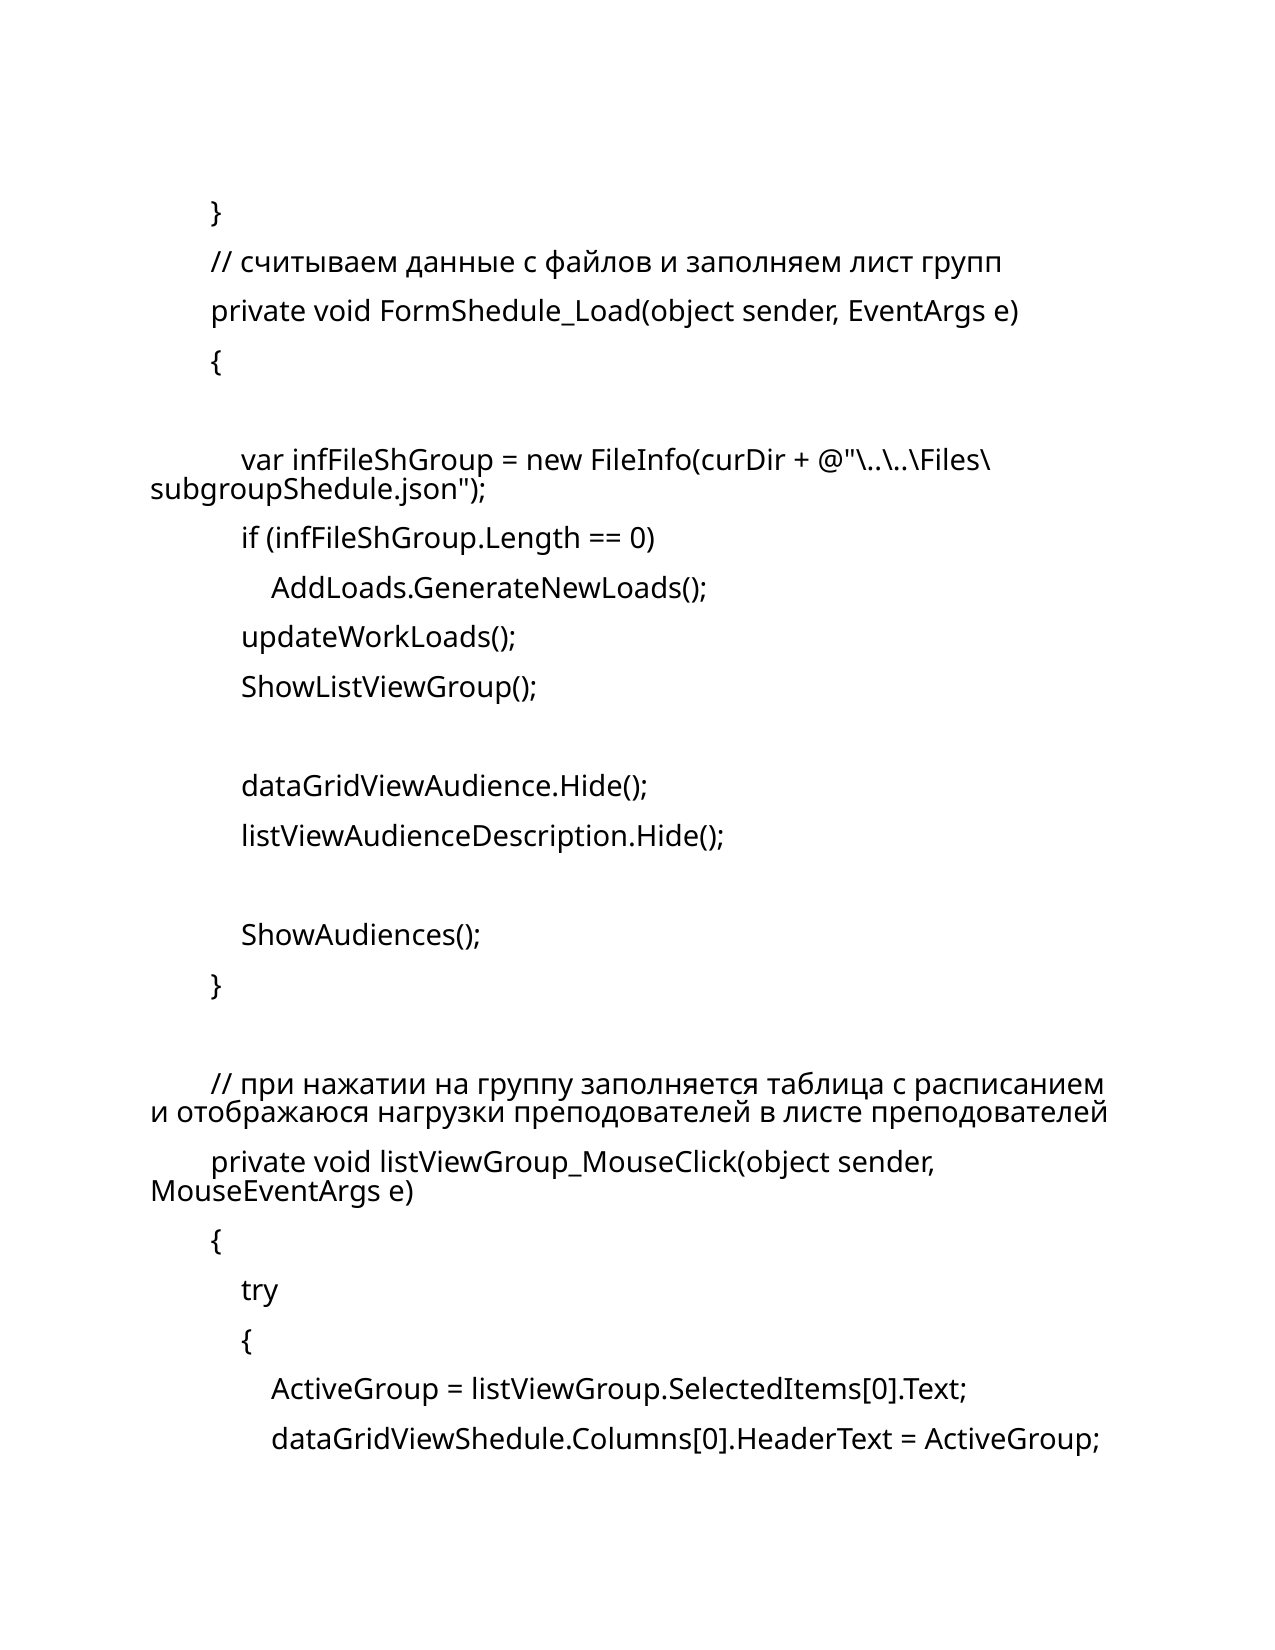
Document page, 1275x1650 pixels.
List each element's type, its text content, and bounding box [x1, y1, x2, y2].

text ShowAudiences(); [150, 922, 1125, 951]
text ActiveGroup = listViewGroup.SelectedItems[0].Text; [150, 1377, 1125, 1405]
text AddLoads.GenerateNewLoads(); [150, 575, 1125, 604]
text } [150, 972, 1125, 1001]
text dataGridViewAudience.Hide(); [150, 774, 1125, 802]
text var infFileShGroup = new FileInfo(curDir + @"\..\..\Files\subgroupShedule.json"); [150, 447, 1125, 505]
text { [150, 1327, 1125, 1356]
text try [150, 1277, 1125, 1306]
text // считываем данные с файлов и заполняем лист групп [150, 249, 1125, 278]
text updateWorkLoads(); [150, 625, 1125, 654]
text private void FormShedule_Load(object sender, EventArgs e) [150, 299, 1125, 327]
text listViewAudienceDescription.Hide(); [150, 823, 1125, 852]
text } [150, 199, 1125, 228]
text dataGridViewShedule.Columns[0].HeaderText = ActiveGroup; [150, 1426, 1125, 1455]
text if (infFileShGroup.Length == 0) [150, 526, 1125, 554]
text { [150, 1228, 1125, 1257]
text // при нажатии на группу заполняется таблица с расписанием и отображаюся нагрузки преподователей в листе преподователей [150, 1071, 1125, 1129]
text { [150, 348, 1125, 377]
text private void listViewGroup_MouseClick(object sender, MouseEventArgs e) [150, 1149, 1125, 1207]
text ShowListViewGroup(); [150, 674, 1125, 703]
